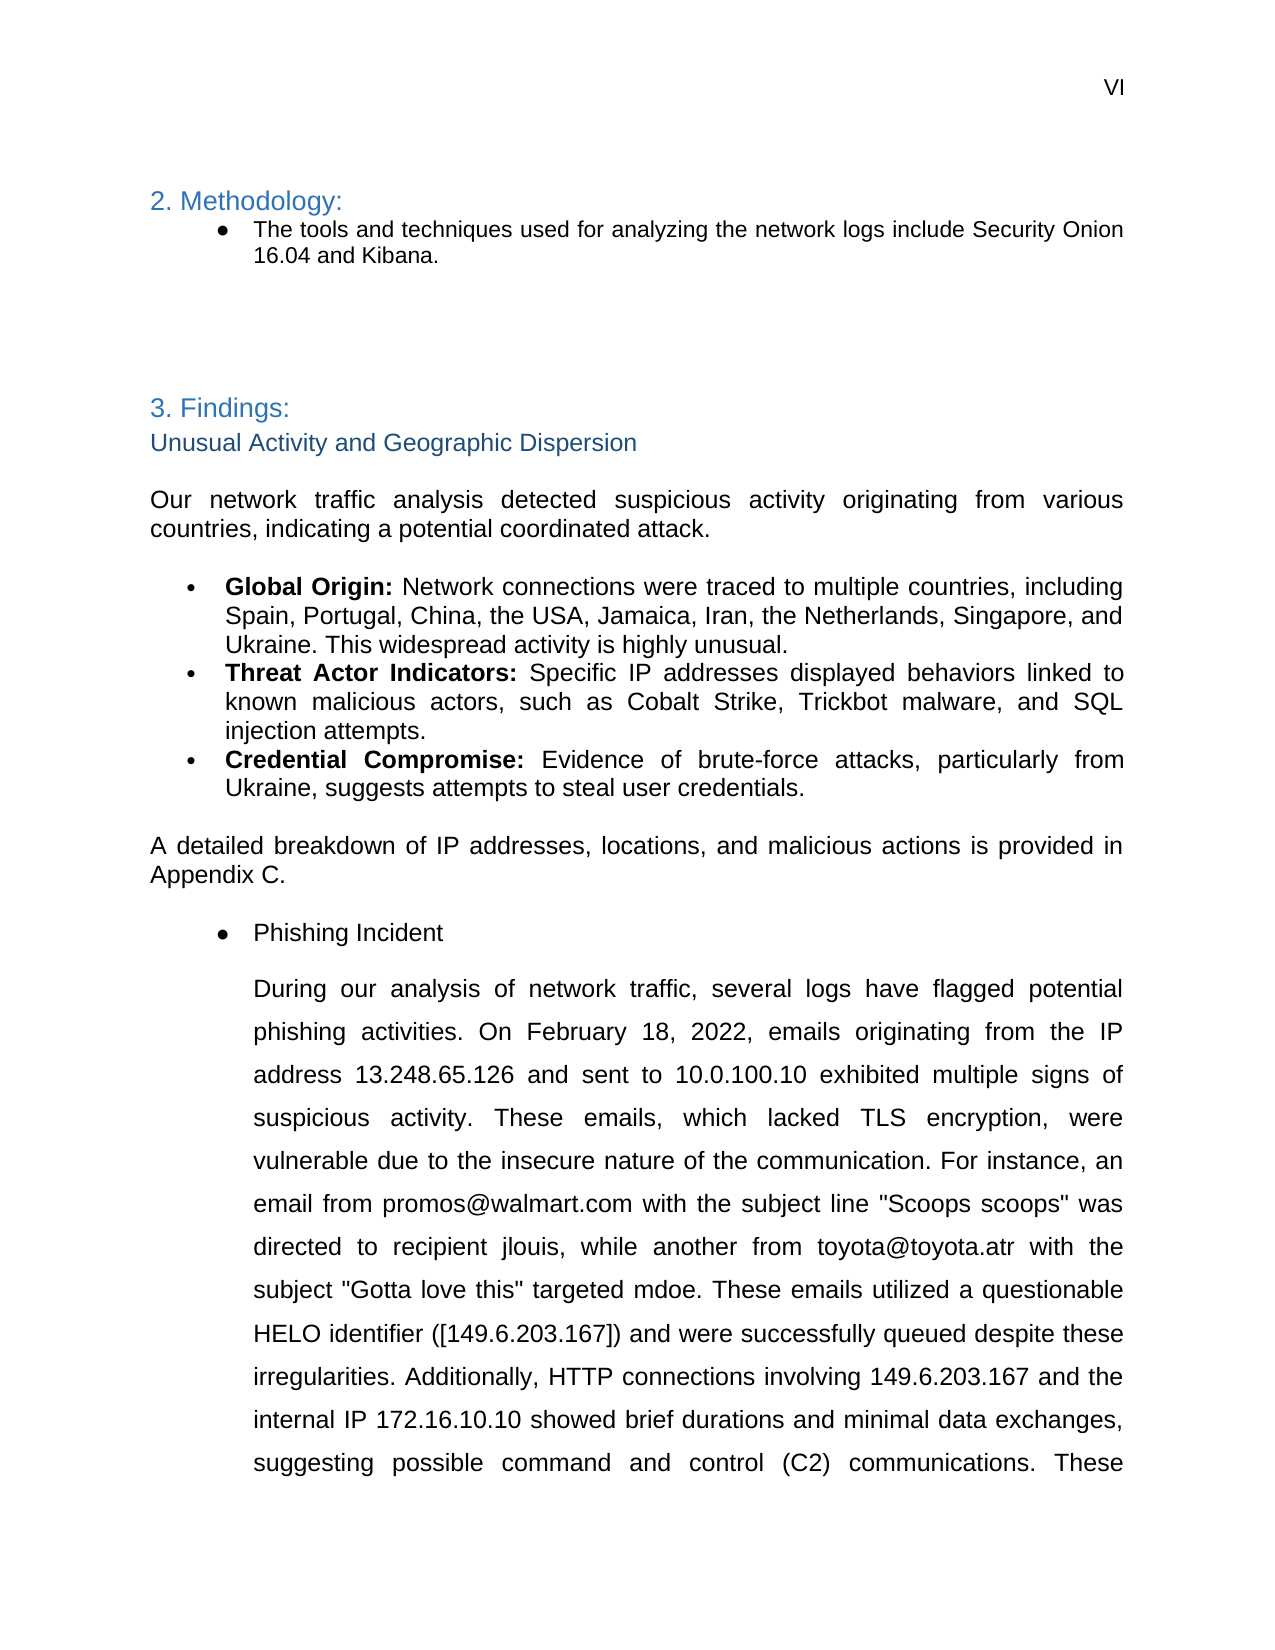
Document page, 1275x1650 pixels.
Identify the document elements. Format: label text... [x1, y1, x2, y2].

list Threat Actor Indicators: Specific IP addresses displayed behaviors linked to known malicious actors, such as Cobalt Strike, Trickbot malware, and SQL injection attempts. [187, 658, 1125, 745]
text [253, 974, 1125, 1477]
list Phishing Incident [216, 918, 1125, 947]
subtitle Unusual Activity and Geographic Dispersion [150, 428, 1125, 456]
list Credential Compromise: Evidence of brute-force attacks, particularly from Ukraine, suggests attempts to steal user credentials. [187, 745, 1125, 802]
subtitle 3. Findings: [150, 392, 1125, 423]
text Our network traffic analysis detected suspicious activity originating from various countries, indicating a potential coordinated attack. [150, 486, 1125, 543]
list The tools and techniques used for analyzing the network logs include Security Onion 16.04 and Kibana. [216, 216, 1125, 268]
list Global Origin: Network connections were traced to multiple countries, including Spain, Portugal, China, the USA, Jamaica, Iran, the Netherlands, Singapore, and Ukraine. This widespread activity is highly unusual. [187, 572, 1125, 658]
text A detailed breakdown of IP addresses, locations, and malicious actions is provided in Appendix C. [150, 831, 1125, 889]
subtitle 2. Methodology: [150, 184, 1125, 216]
